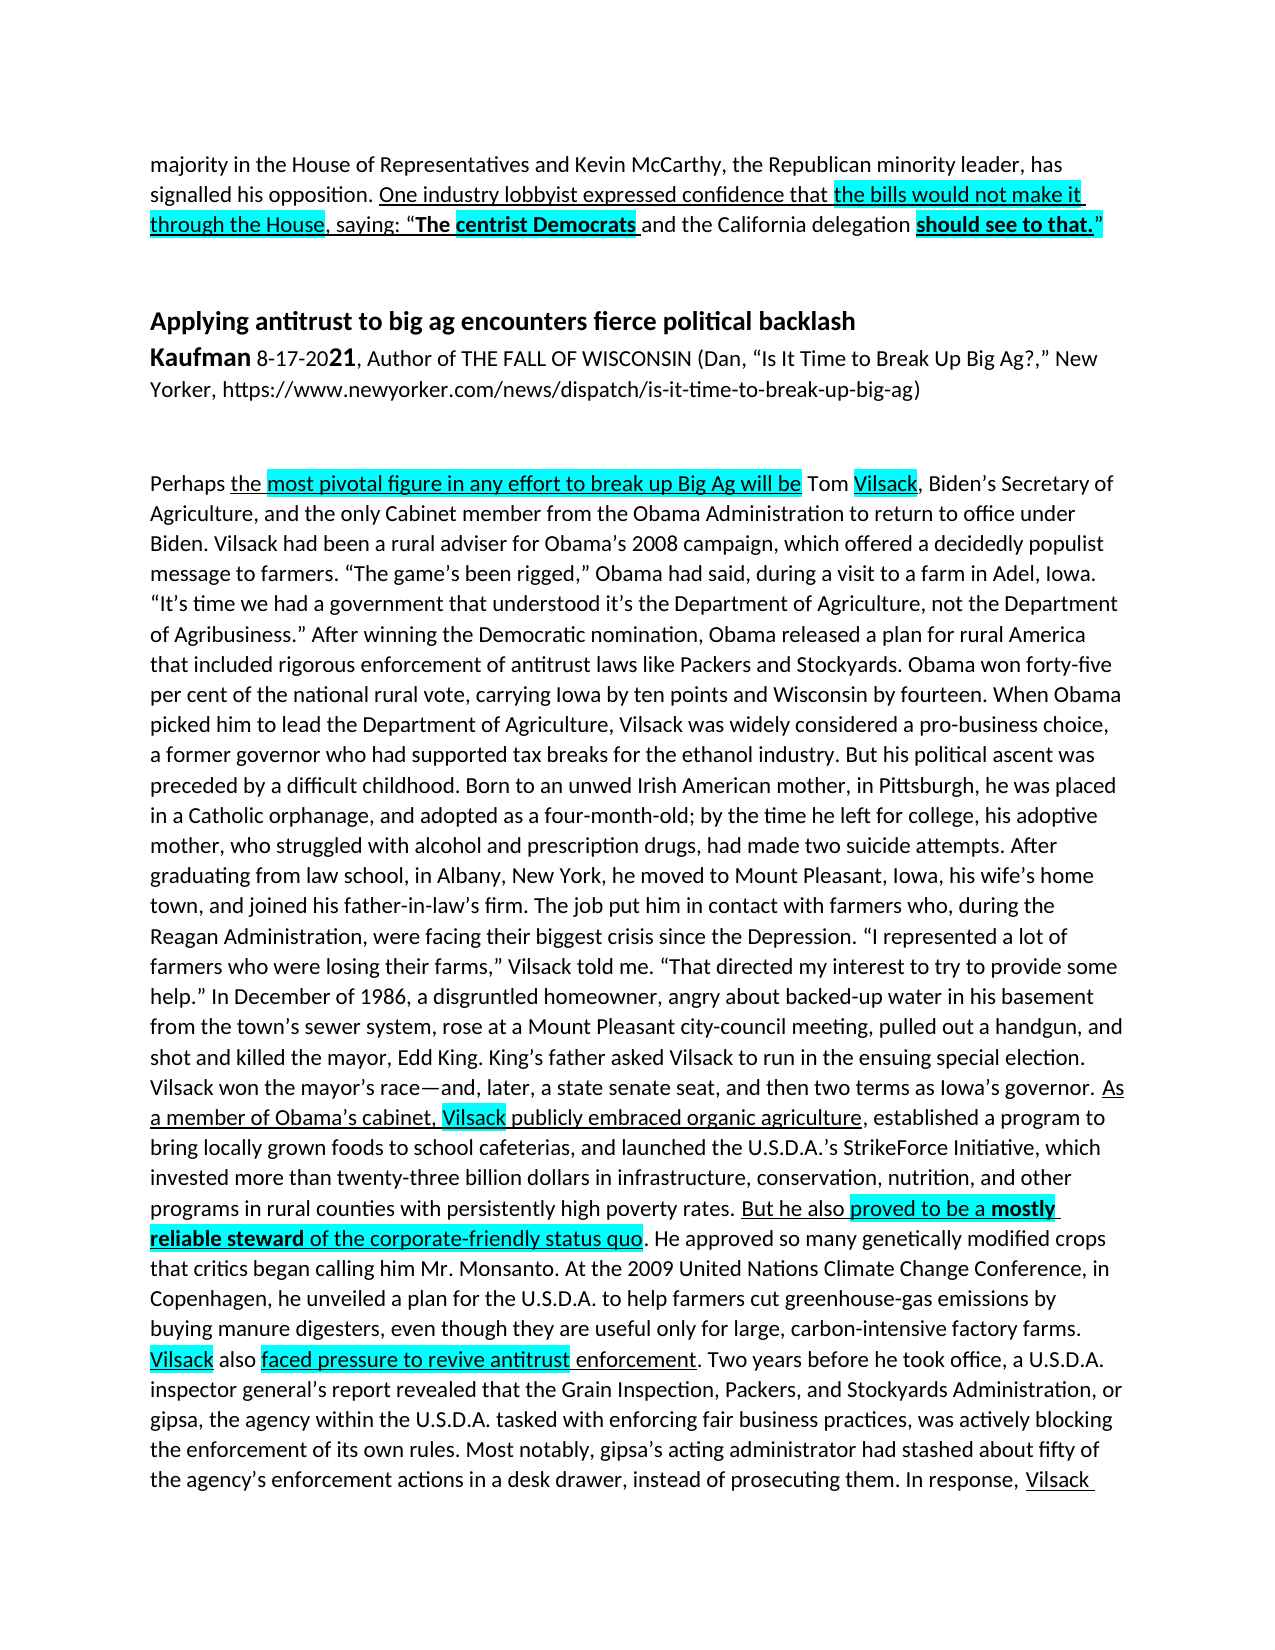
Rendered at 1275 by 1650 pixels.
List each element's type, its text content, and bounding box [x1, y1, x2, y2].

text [150, 469, 1125, 1494]
subtitle Applying antitrust to big ag encounters fierce political backlash [150, 304, 1125, 337]
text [150, 150, 1125, 238]
text Kaufman 8-17-2021, Author of THE FALL OF WISCONSIN (Dan, “Is It Time to Break Up Big Ag?,” New Yorker, https://www.newyorker.com/news/dispatch/is-it-time-to-break-up-big-ag) [150, 340, 1125, 403]
